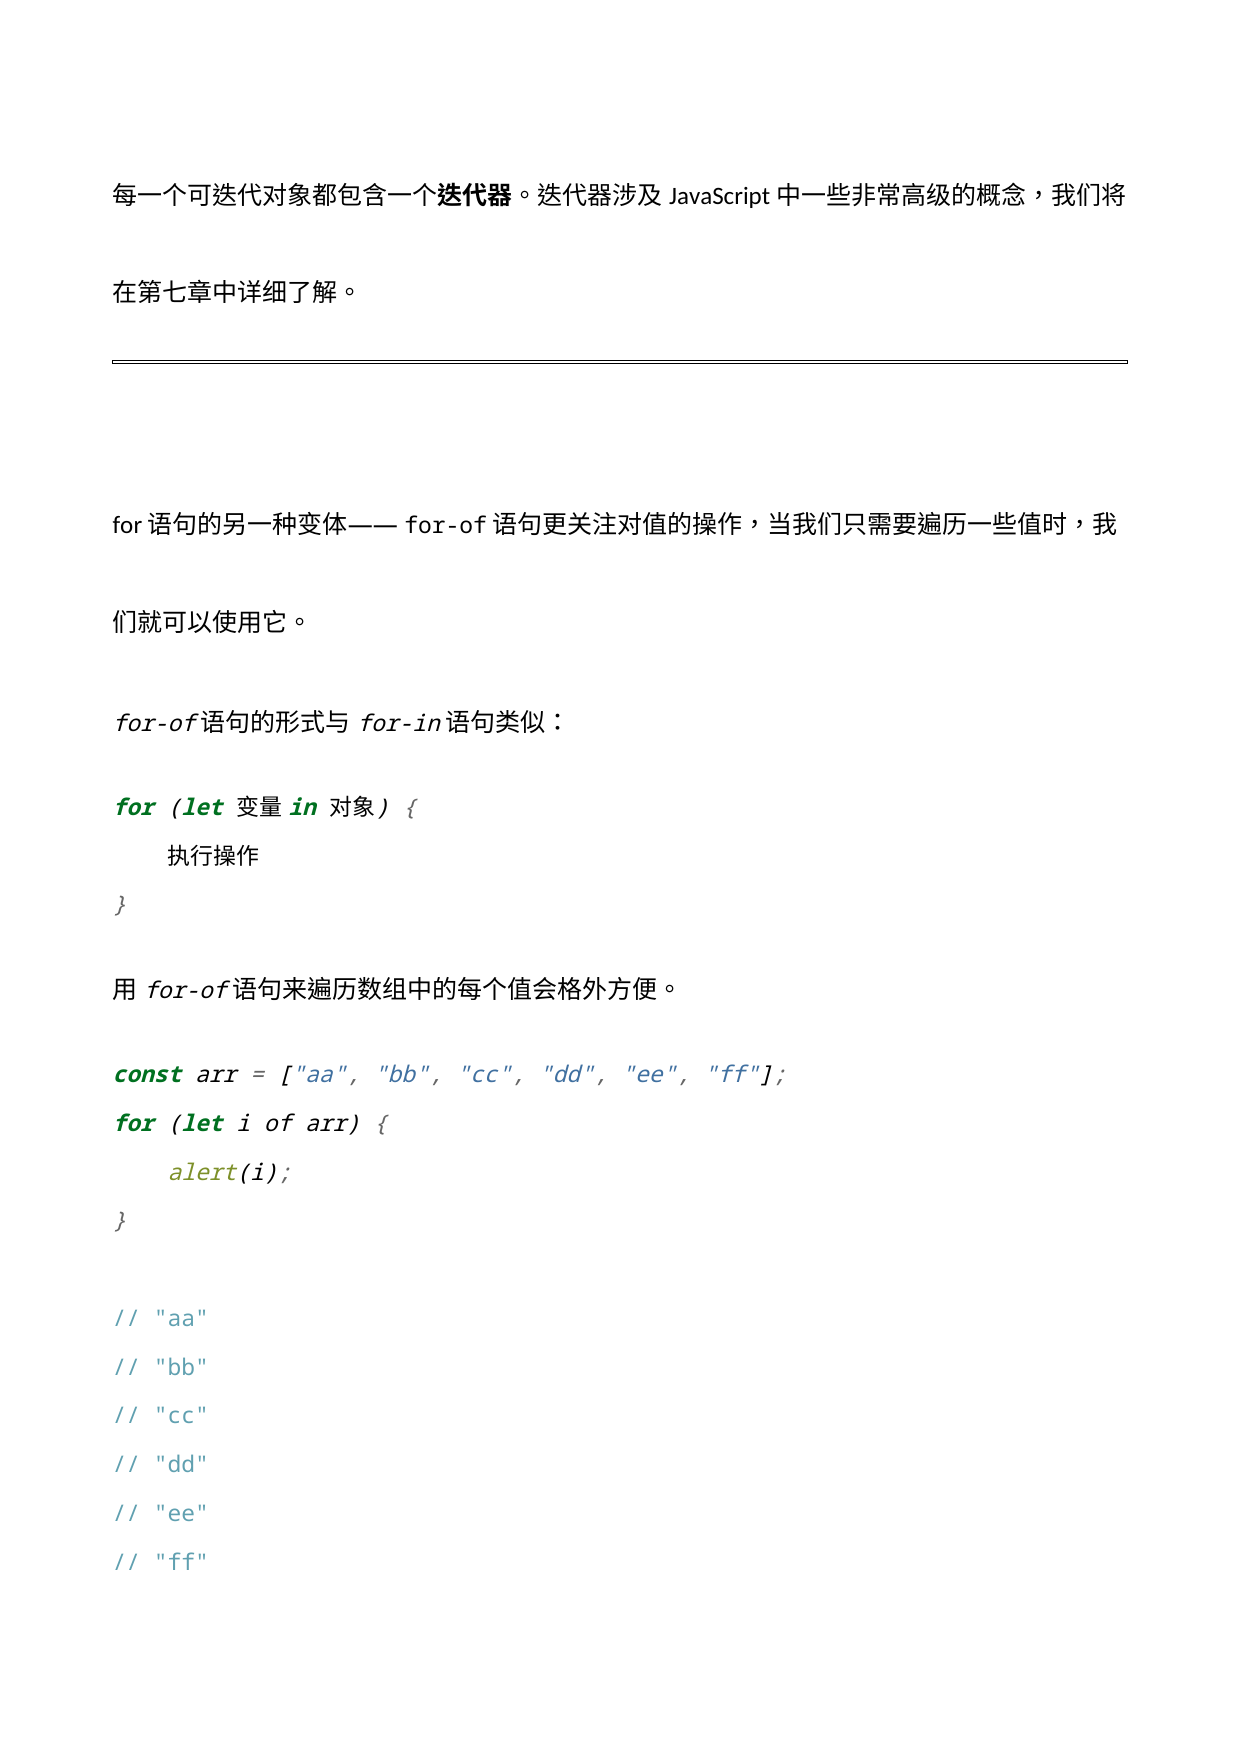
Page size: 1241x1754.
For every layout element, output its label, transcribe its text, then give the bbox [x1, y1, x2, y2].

text for (let 变量 in 对象) { 执行操作 } [112, 790, 1128, 920]
text 每一个可迭代对象都包含一个迭代器。迭代器涉及 JavaScript 中一些非常高级的概念，我们将在第七章中详细了解。 [112, 162, 1128, 324]
text 用 for-of 语句来遍历数组中的每个值会格外方便。 [112, 957, 1128, 1022]
text const arr = ["aa", "bb", "cc", "dd", "ee", "ff"]; for (let i of arr) { alert(i); } // "aa" // "bb" // "cc" // "dd" // "ee" // "ff" [112, 1057, 1128, 1577]
text for 语句的另一种变体—— for-of 语句更关注对值的操作，当我们只需要遍历一些值时，我们就可以使用它。 [112, 491, 1128, 654]
text for-of 语句的形式与 for-in 语句类似： [112, 689, 1128, 754]
